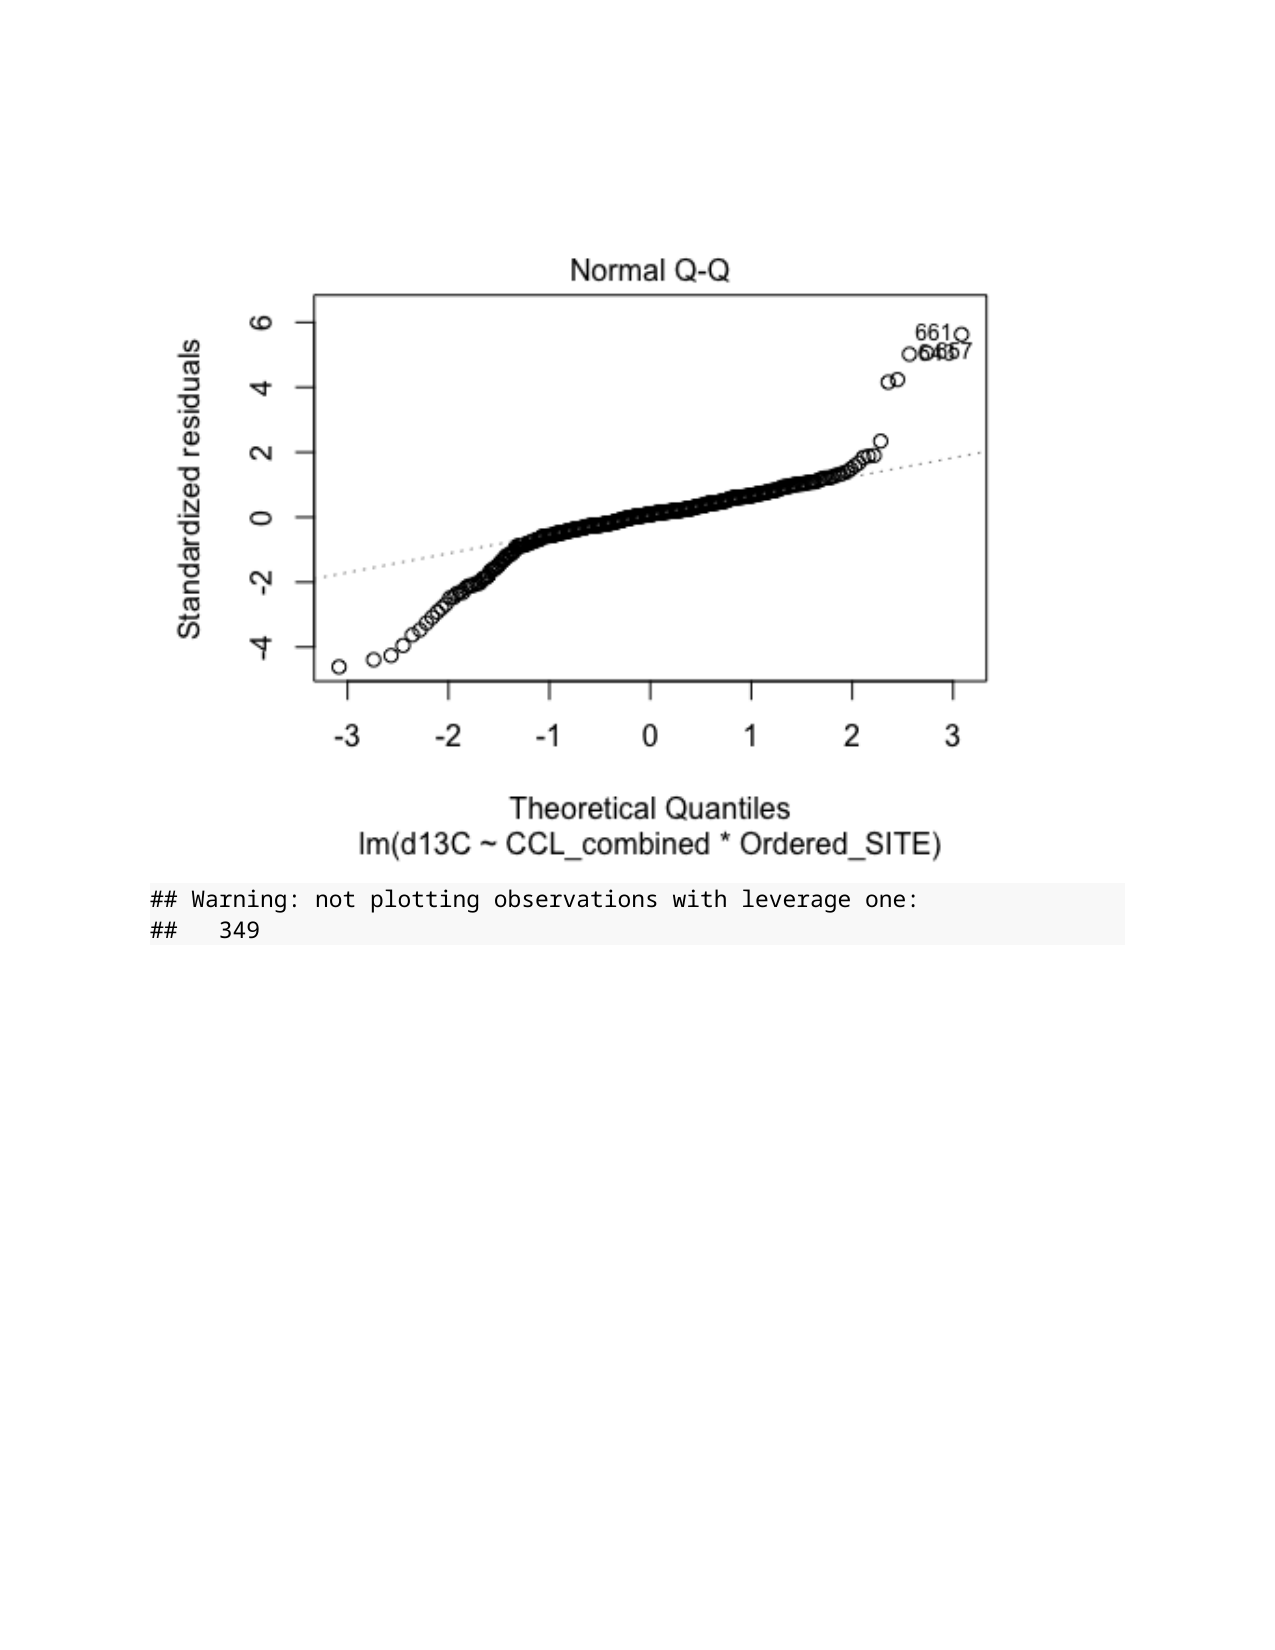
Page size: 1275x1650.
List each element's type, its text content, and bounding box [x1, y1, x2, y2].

text ## Warning: not plotting observations with leverage one: ## 349 [150, 883, 1125, 945]
picture [168, 150, 1062, 864]
